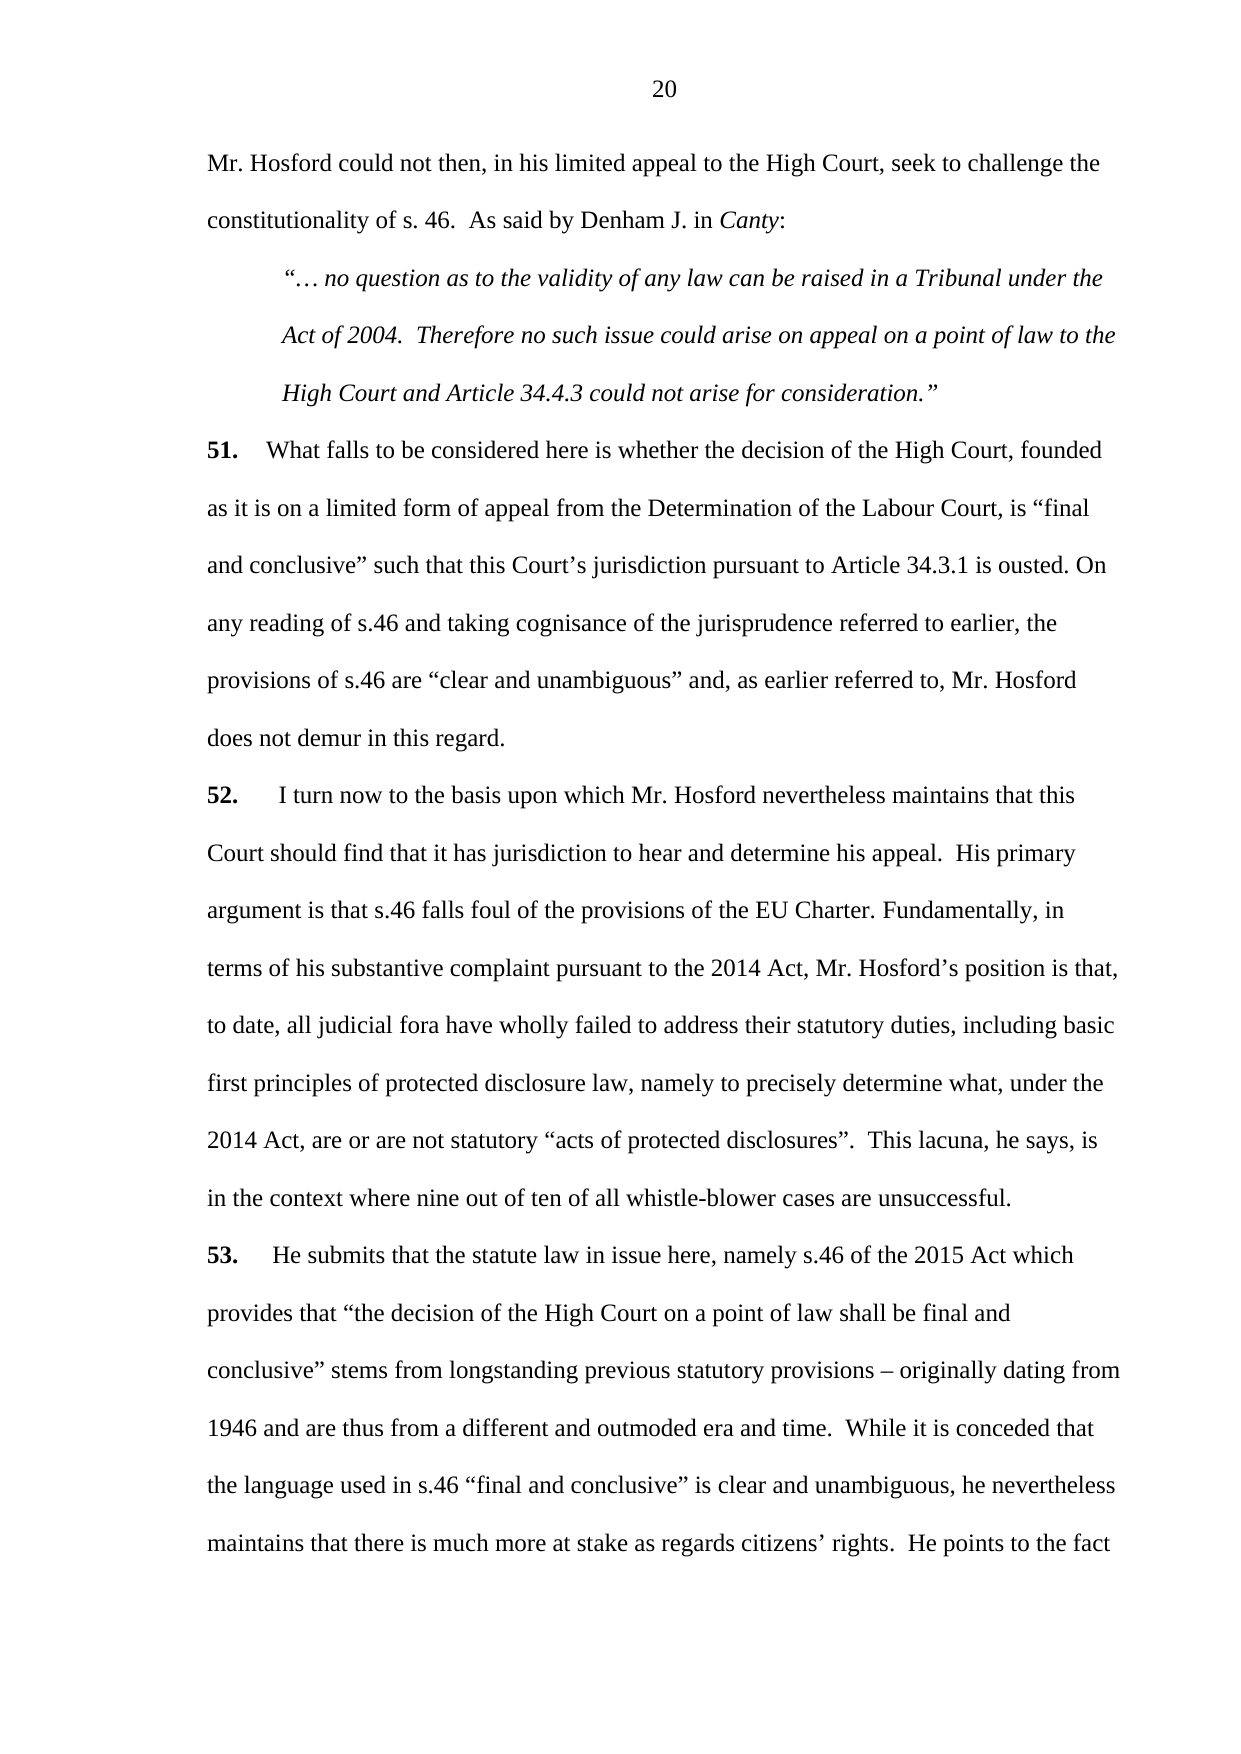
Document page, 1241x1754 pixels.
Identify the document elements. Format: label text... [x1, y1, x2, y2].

list What falls to be considered here is whether the decision of the High Court, founded as it is on a limited form of appeal from the Determination of the Labour Court, is “final and conclusive” such that this Court’s jurisdiction pursuant to Article 34.3.1 is ousted. On any reading of s.46 and taking cognisance of the jurisprudence referred to earlier, the provisions of s.46 are “clear and unambiguous” and, as earlier referred to, Mr. Hosford does not demur in this regard. [207, 435, 1122, 751]
text “… no question as to the validity of any law can be raised in a Tribunal under the Act of 2004. Therefore no such issue could arise on appeal on a point of law to the High Court and Article 34.4.3 could not arise for consideration.” [282, 263, 1122, 406]
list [207, 148, 1122, 234]
list I turn now to the basis upon which Mr. Hosford nevertheless maintains that this Court should find that it has jurisdiction to hear and determine his appeal. His primary argument is that s.46 falls foul of the provisions of the EU Charter. Fundamentally, in terms of his substantive complaint pursuant to the 2014 Act, Mr. Hosford’s position is that, to date, all judicial fora have wholly failed to address their statutory duties, including basic first principles of protected disclosure law, namely to precisely determine what, under the 2014 Act, are or are not statutory “acts of protected disclosures”. This lacuna, he says, is in the context where nine out of ten of all whistle-blower cases are unsuccessful. [207, 780, 1122, 1211]
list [207, 1240, 1122, 1556]
